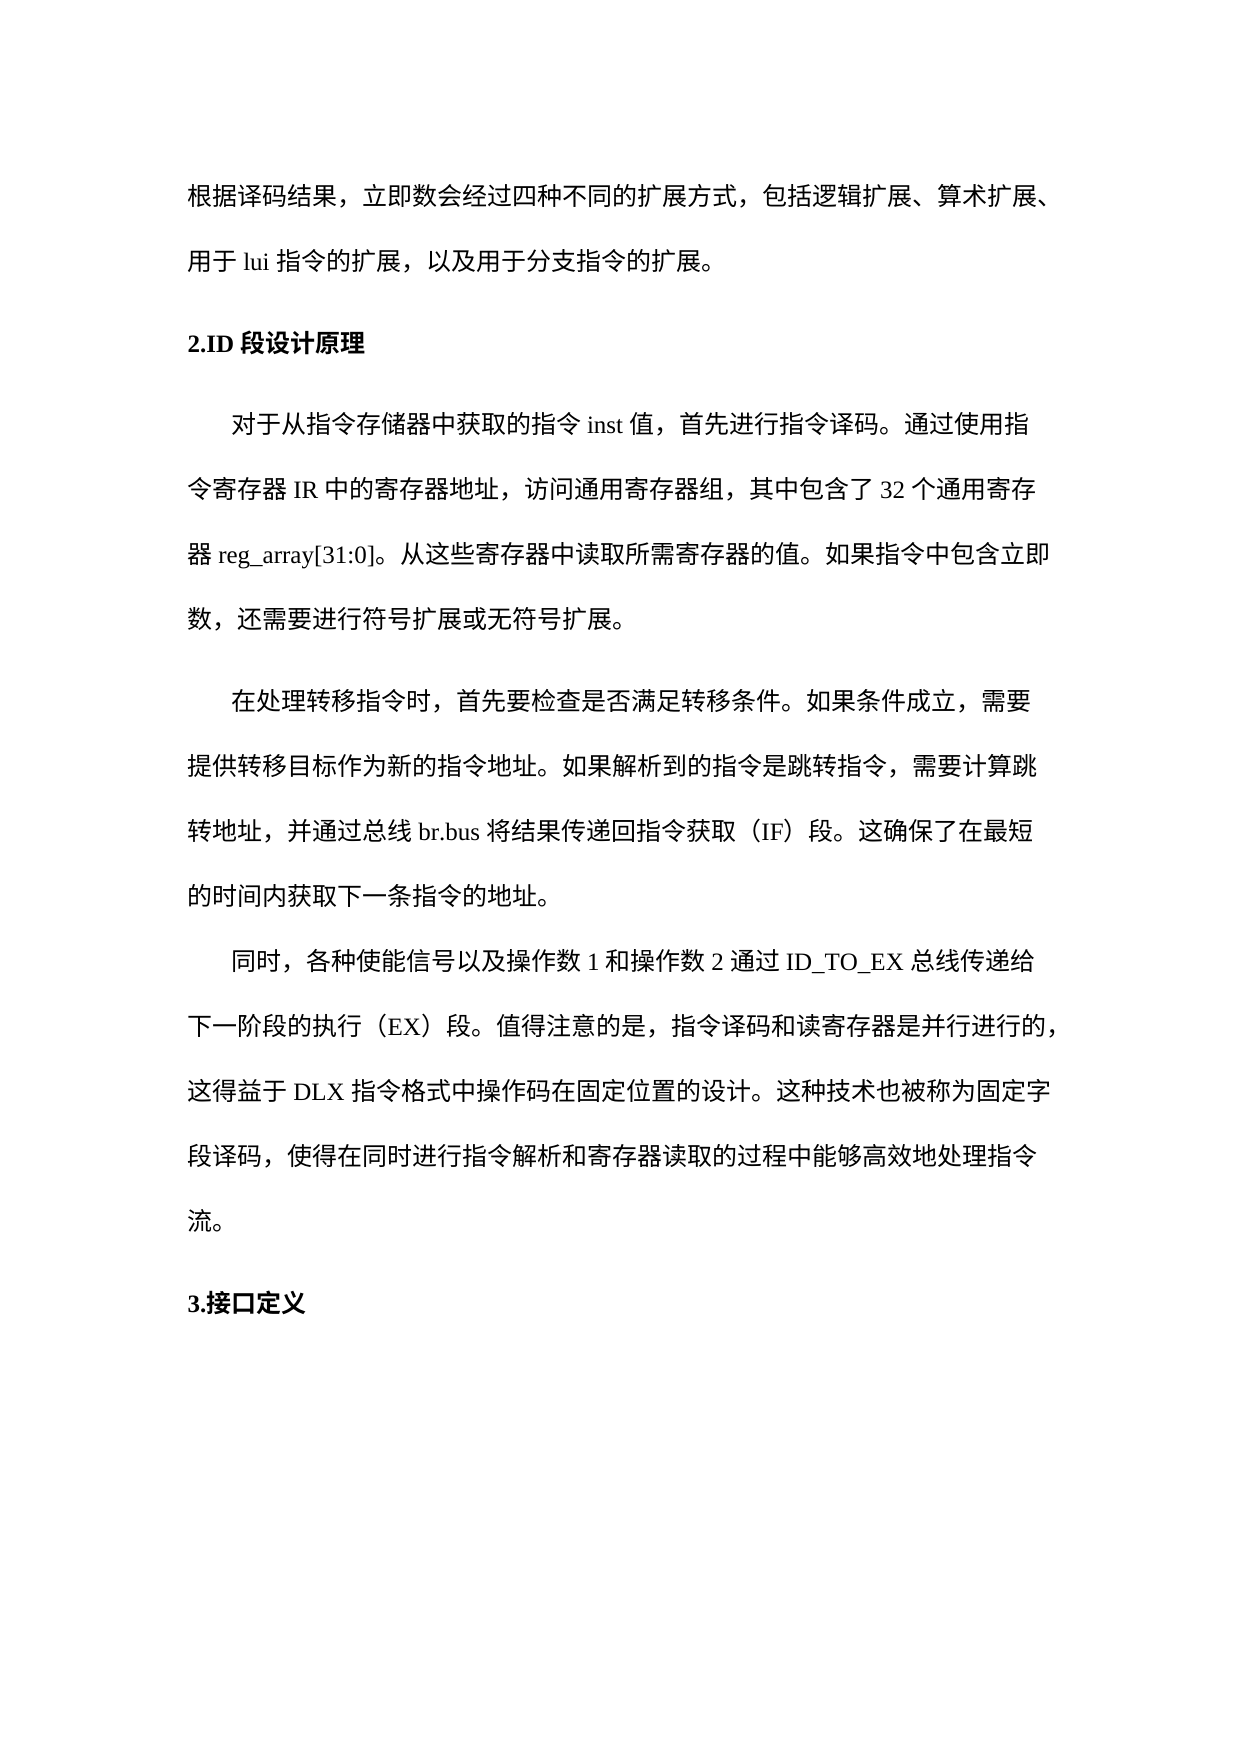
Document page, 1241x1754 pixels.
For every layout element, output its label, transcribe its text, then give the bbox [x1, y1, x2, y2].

text 3.接口定义 [187, 1269, 1053, 1334]
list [187, 162, 1053, 292]
text 对于从指令存储器中获取的指令 inst 值，首先进行指令译码。通过使用指令寄存器 IR 中的寄存器地址，访问通用寄存器组，其中包含了 32 个通用寄存器 reg_array[31:0]。从这些寄存器中读取所需寄存器的值。如果指令中包含立即数，还需要进行符号扩展或无符号扩展。 [187, 390, 1053, 650]
text 同时，各种使能信号以及操作数 1 和操作数 2 通过 ID_TO_EX 总线传递给下一阶段的执行（EX）段。值得注意的是，指令译码和读寄存器是并行进行的，这得益于 DLX 指令格式中操作码在固定位置的设计。这种技术也被称为固定字段译码，使得在同时进行指令解析和寄存器读取的过程中能够高效地处理指令流。 [187, 927, 1053, 1252]
list 2.ID 段设计原理 [187, 309, 1053, 374]
text 在处理转移指令时，首先要检查是否满足转移条件。如果条件成立，需要提供转移目标作为新的指令地址。如果解析到的指令是跳转指令，需要计算跳转地址，并通过总线 br.bus 将结果传递回指令获取（IF）段。这确保了在最短的时间内获取下一条指令的地址。 [187, 667, 1053, 927]
